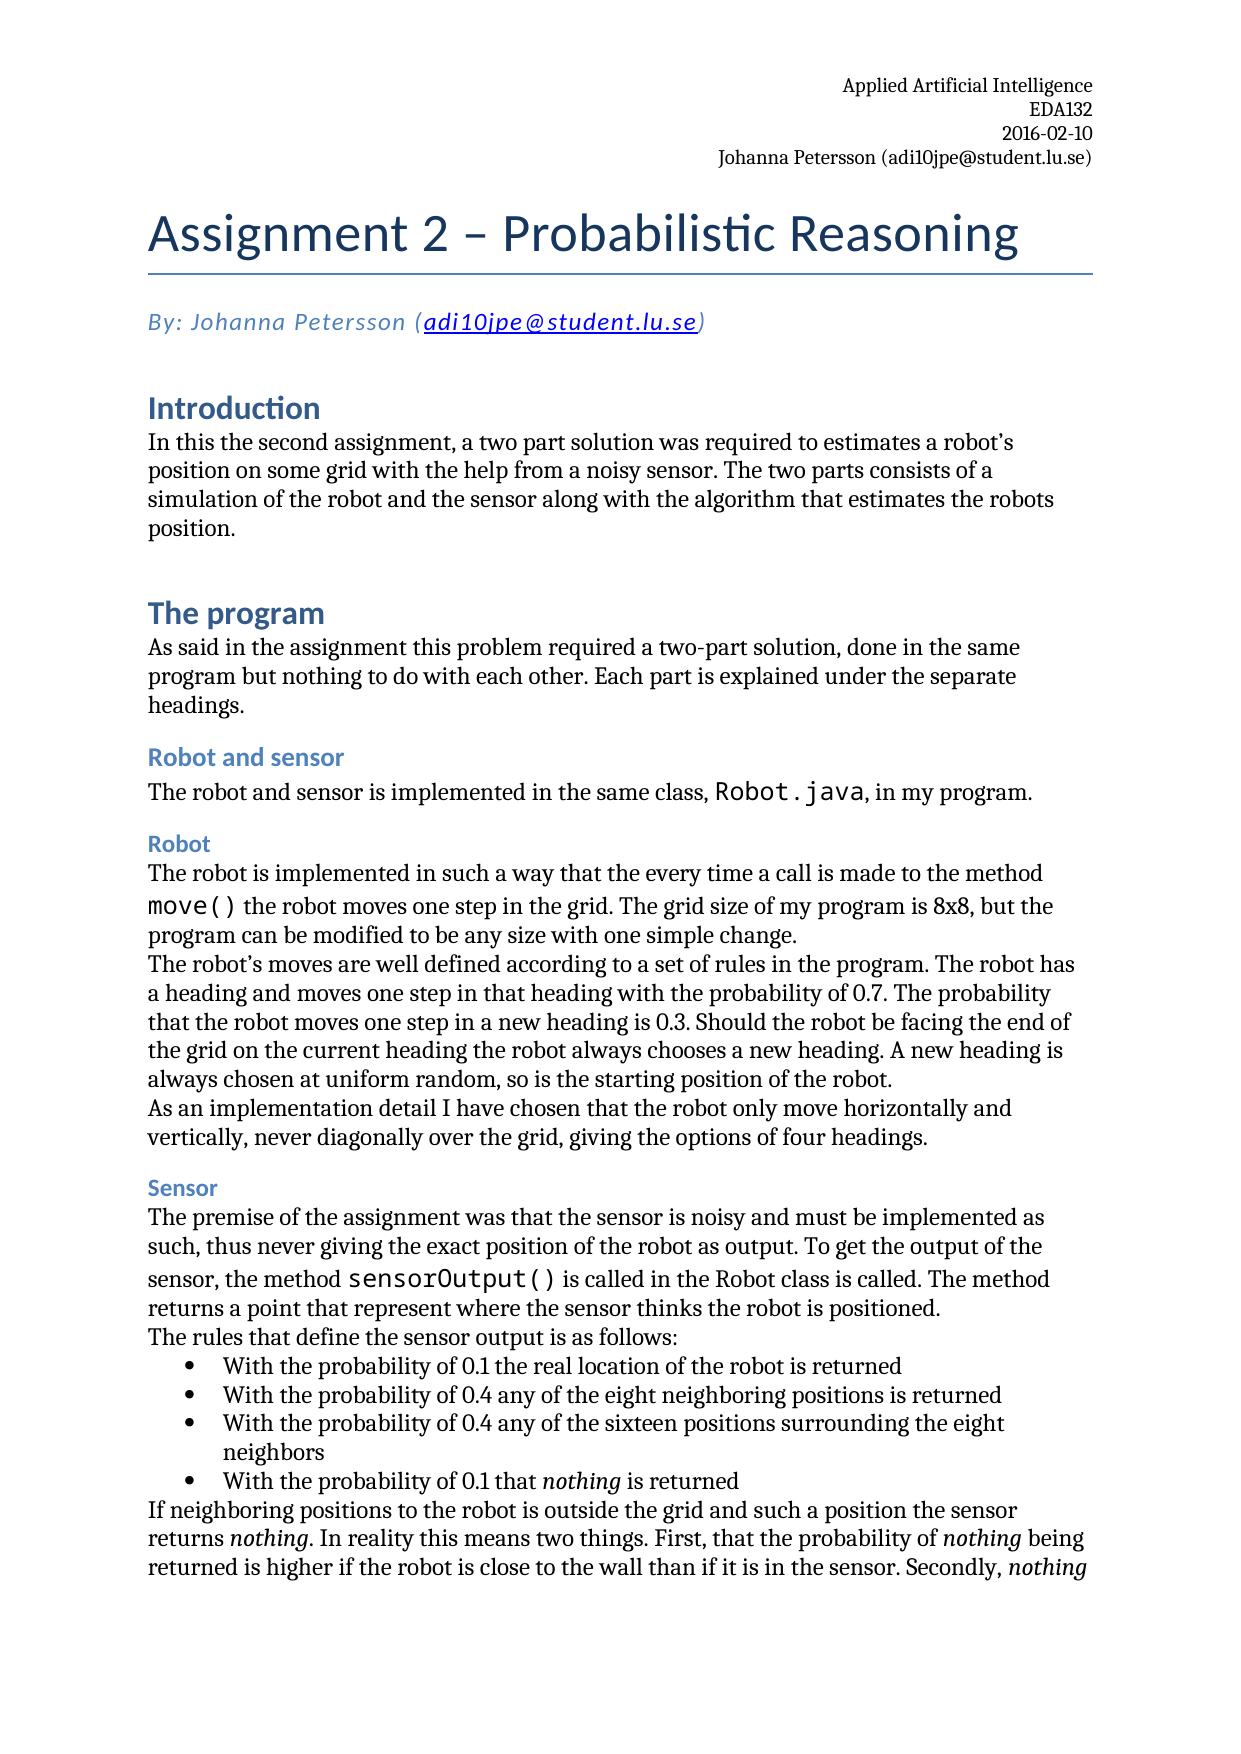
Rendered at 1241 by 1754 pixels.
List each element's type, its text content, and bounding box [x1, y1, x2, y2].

subtitle Robot and sensor [148, 740, 1093, 773]
text The rules that define the sensor output is as follows: [148, 1323, 1093, 1352]
text The robot’s moves are well defined according to a set of rules in the program. The robot has a heading and moves one step in that heading with the probability of 0.7. The probability that the robot moves one step in a new heading is 0.3. Should the robot be facing the end of the grid on the current heading the robot always chooses a new heading. A new heading is always chosen at uniform random, so is the starting position of the robot. [148, 950, 1093, 1094]
subtitle By: Johanna Petersson (adi10jpe@student.lu.se) [148, 306, 1093, 337]
subtitle Introduction [148, 387, 1093, 427]
text The robot and sensor is implemented in the same class, Robot.java, in my program. [148, 773, 1093, 807]
text In this the second assignment, a two part solution was required to estimates a robot’s position on some grid with the help from a noisy sensor. The two parts consists of a simulation of the robot and the sensor along with the algorithm that estimates the robots position. [148, 427, 1093, 542]
title Assignment 2 – Probabilistic Reasoning [148, 198, 1093, 273]
subtitle Robot [148, 828, 1093, 859]
text As said in the assignment this problem required a two-part solution, done in the same program but nothing to do with each other. Each part is explained under the separate headings. [148, 633, 1093, 719]
subtitle The program [148, 592, 1093, 633]
text As an implementation detail I have chosen that the robot only move horizontally and vertically, never diagonally over the grid, giving the options of four headings. [148, 1094, 1093, 1151]
list With the probability of 0.1 the real location of the robot is returned [185, 1352, 1093, 1381]
subtitle Sensor [148, 1172, 1093, 1203]
list With the probability of 0.4 any of the sixteen positions surrounding the eight neighbors [185, 1409, 1093, 1467]
text The premise of the assignment was that the sensor is noisy and must be implemented as such, thus never giving the exact position of the robot as output. To get the output of the sensor, the method sensorOutput() is called in the Robot class is called. The method returns a point that represent where the sensor thinks the robot is positioned. [148, 1203, 1093, 1323]
list With the probability of 0.1 that nothing is returned [185, 1467, 1093, 1496]
text The robot is implemented in such a way that the every time a call is made to the method move() the robot moves one step in the grid. The grid size of my program is 8x8, but the program can be modified to be any size with one simple change. [148, 859, 1093, 950]
list With the probability of 0.4 any of the eight neighboring positions is returned [185, 1381, 1093, 1409]
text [148, 1496, 1093, 1582]
